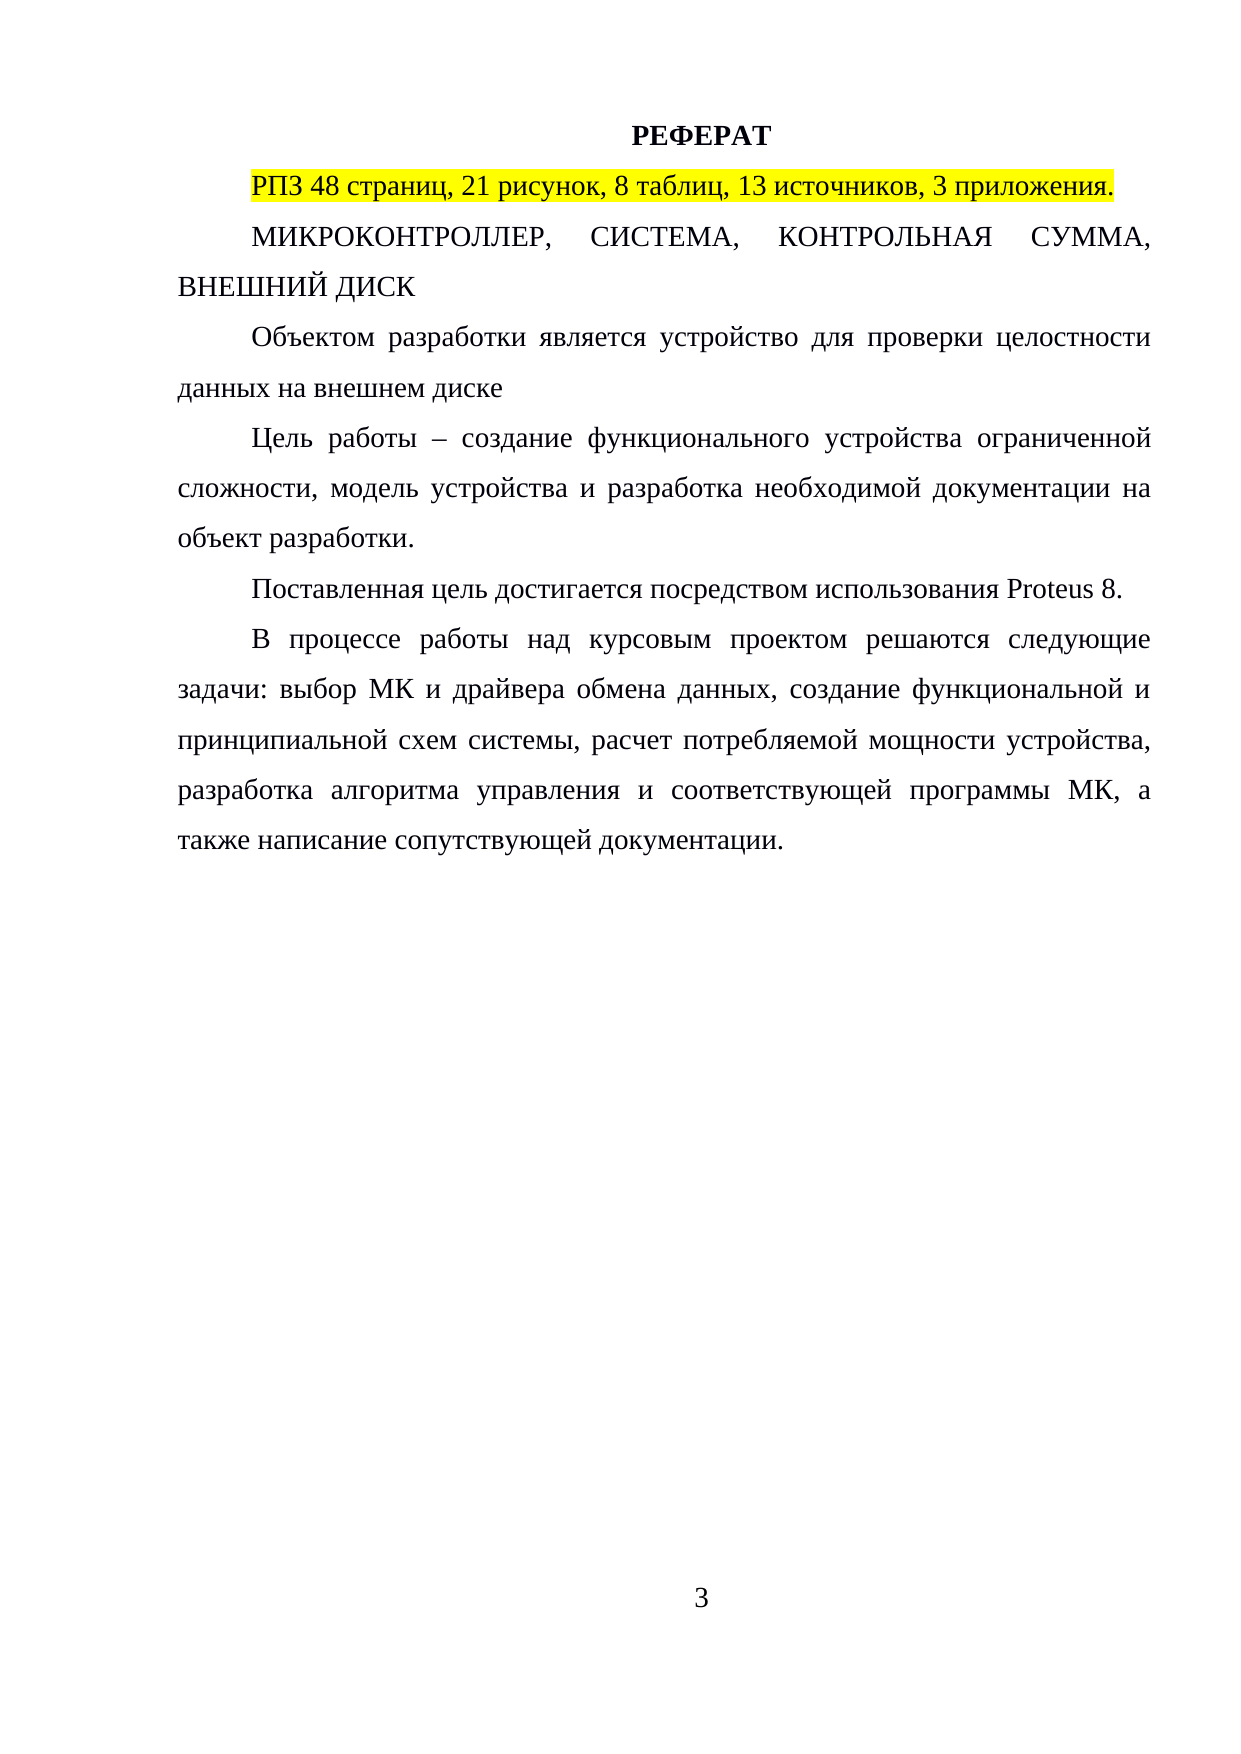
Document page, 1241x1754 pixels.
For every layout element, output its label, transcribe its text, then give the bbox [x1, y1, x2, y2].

text МИКРОКОНТРОЛЛЕР, СИСТЕМА, КОНТРОЛЬНАЯ СУММА, ВНЕШНИЙ ДИСК [177, 219, 1152, 303]
text В процессе работы над курсовым проектом решаются следующие задачи: выбор МК и драйвера обмена данных, создание функциональной и принципиальной схем системы, расчет потребляемой мощности устройства, разработка алгоритма управления и соответствующей программы МК, а также написание сопутствующей документации. [177, 621, 1152, 856]
text Цель работы – создание функционального устройства ограниченной сложности, модель устройства и разработка необходимой документации на объект разработки. [177, 420, 1152, 554]
text РПЗ 48 страниц, 21 рисунок, 8 таблиц, 13 источников, 3 приложения. [177, 168, 1152, 202]
text Поставленная цель достигается посредством использования Proteus 8. [177, 571, 1152, 604]
text Объектом разработки является устройство для проверки целостности данных на внешнем диске [177, 319, 1152, 403]
text РЕФЕРАТ [177, 118, 1152, 152]
